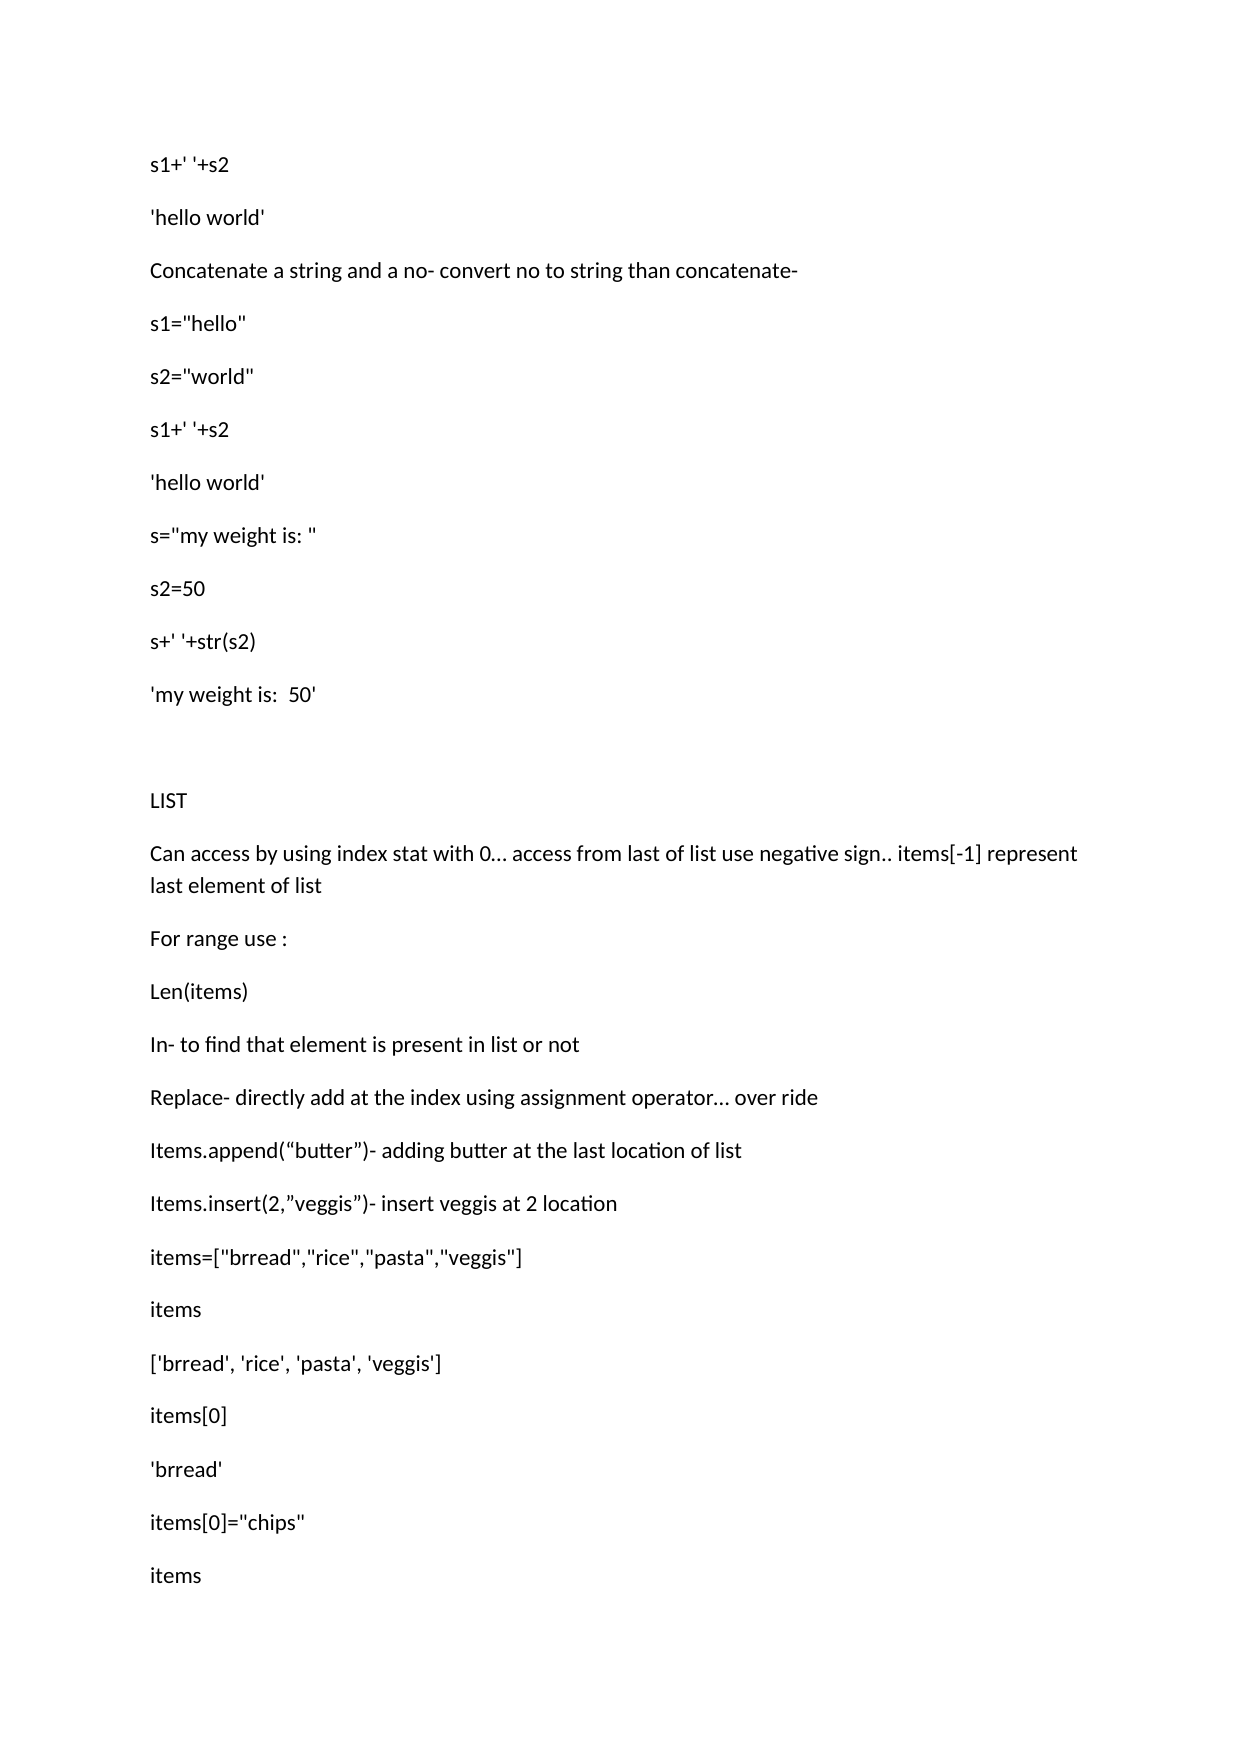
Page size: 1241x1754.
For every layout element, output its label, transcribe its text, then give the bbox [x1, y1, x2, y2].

text items[0] [150, 1402, 1090, 1430]
text LIST [150, 786, 1090, 814]
text items [150, 1296, 1090, 1324]
text Len(items) [150, 977, 1090, 1006]
text s2="world" [150, 362, 1090, 390]
text 'hello world' [150, 468, 1090, 496]
text 'brread' [150, 1455, 1090, 1483]
text Items.insert(2,”veggis”)- insert veggis at 2 location [150, 1189, 1090, 1218]
text s1+' '+s2 [150, 150, 1090, 178]
text Replace- directly add at the index using assignment operator… over ride [150, 1083, 1090, 1112]
text s+' '+str(s2) [150, 627, 1090, 655]
text items [150, 1561, 1090, 1589]
text items=["brread","rice","pasta","veggis"] [150, 1243, 1090, 1271]
text s1+' '+s2 [150, 415, 1090, 443]
text Concatenate a string and a no- convert no to string than concatenate- [150, 256, 1090, 284]
text ['brread', 'rice', 'pasta', 'veggis'] [150, 1349, 1090, 1377]
text s="my weight is: " [150, 521, 1090, 549]
text items[0]="chips" [150, 1508, 1090, 1536]
text s1="hello" [150, 309, 1090, 337]
text 'my weight is: 50' [150, 680, 1090, 708]
text For range use : [150, 924, 1090, 952]
text 'hello world' [150, 203, 1090, 231]
text Can access by using index stat with 0… access from last of list use negative sign.. items[-1] represent last element of list [150, 839, 1090, 899]
text In- to find that element is present in list or not [150, 1031, 1090, 1058]
text Items.append(“butter”)- adding butter at the last location of list [150, 1137, 1090, 1164]
text s2=50 [150, 574, 1090, 602]
